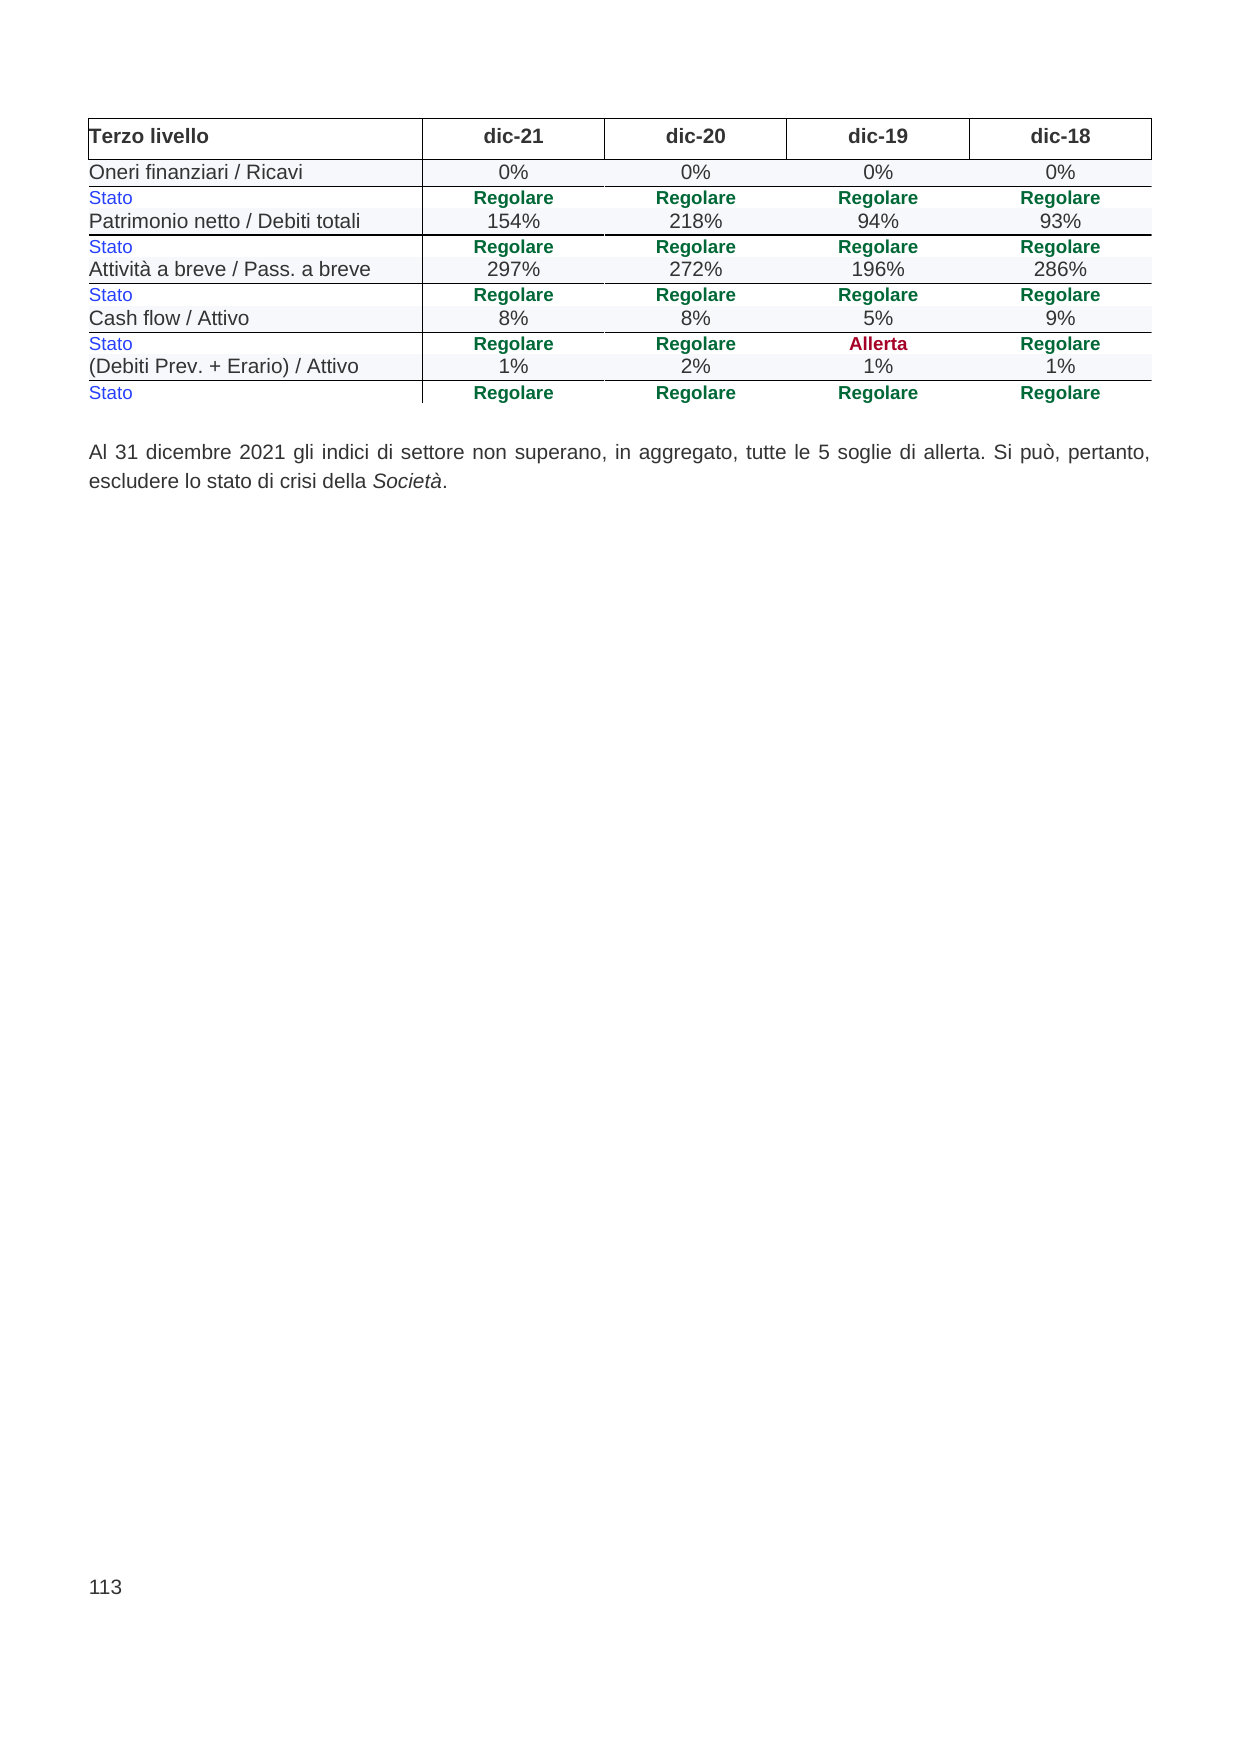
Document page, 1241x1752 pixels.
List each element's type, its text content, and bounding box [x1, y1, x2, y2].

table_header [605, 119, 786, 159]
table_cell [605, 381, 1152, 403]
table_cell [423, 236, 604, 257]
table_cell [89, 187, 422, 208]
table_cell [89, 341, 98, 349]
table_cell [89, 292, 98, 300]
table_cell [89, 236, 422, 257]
text Al 31 dicembre 2021 gli indici di settore non superano, in aggregato, tutte le 5 soglie di allerta. Si può, pertanto, escludere lo stato di crisi della Società. [89, 435, 1152, 493]
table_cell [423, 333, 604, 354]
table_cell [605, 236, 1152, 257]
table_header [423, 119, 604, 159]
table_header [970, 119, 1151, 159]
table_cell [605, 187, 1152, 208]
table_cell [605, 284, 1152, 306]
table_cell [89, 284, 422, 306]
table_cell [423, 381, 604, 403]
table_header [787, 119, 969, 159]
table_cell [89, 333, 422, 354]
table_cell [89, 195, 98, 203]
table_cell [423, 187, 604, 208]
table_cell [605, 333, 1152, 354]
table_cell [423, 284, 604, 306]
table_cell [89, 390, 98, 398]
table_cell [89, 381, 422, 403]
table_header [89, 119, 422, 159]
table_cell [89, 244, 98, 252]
